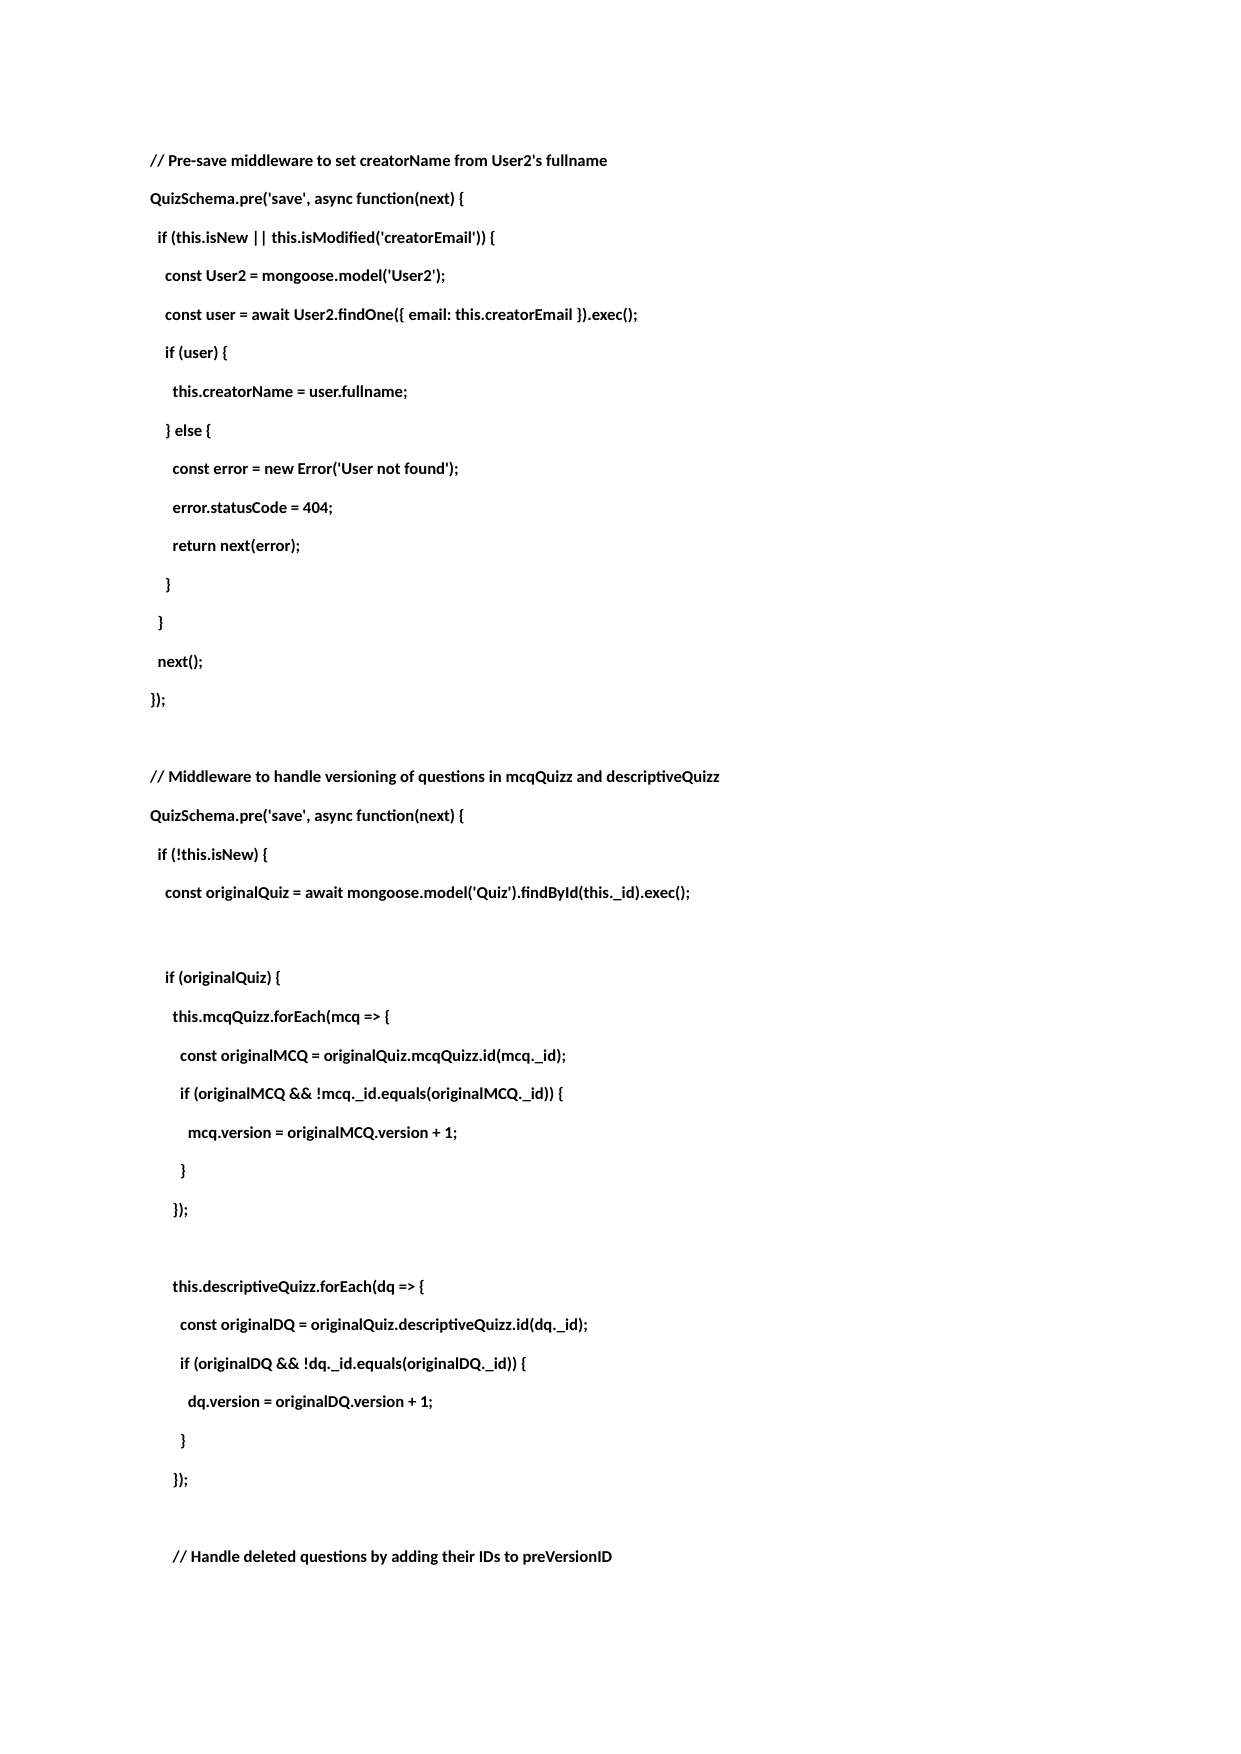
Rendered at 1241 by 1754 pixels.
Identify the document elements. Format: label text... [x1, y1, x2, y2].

text const User2 = mongoose.model('User2'); [150, 266, 1090, 286]
text } else { [150, 420, 1090, 440]
text }); [150, 1469, 1090, 1489]
text // Middleware to handle versioning of questions in mcqQuizz and descriptiveQuizz [150, 767, 1090, 787]
text const originalMCQ = originalQuiz.mcqQuizz.id(mcq._id); [150, 1045, 1090, 1065]
text if (originalDQ && !dq._id.equals(originalDQ._id)) { [150, 1353, 1090, 1373]
text mcq.version = originalMCQ.version + 1; [150, 1122, 1090, 1142]
text } [150, 1430, 1090, 1451]
text return next(error); [150, 535, 1090, 556]
text const error = new Error('User not found'); [150, 458, 1090, 479]
text // Pre-save middleware to set creatorName from User2's fullname [150, 150, 1090, 170]
text QuizSchema.pre('save', async function(next) { [150, 805, 1090, 826]
text if (user) { [150, 343, 1090, 363]
text if (this.isNew || this.isModified('creatorEmail')) { [150, 227, 1090, 247]
text } [150, 574, 1090, 594]
text const originalQuiz = await mongoose.model('Quiz').findById(this._id).exec(); [150, 882, 1090, 903]
text error.statusCode = 404; [150, 497, 1090, 517]
text }); [150, 689, 1090, 710]
text if (originalQuiz) { [150, 968, 1090, 988]
text }); [150, 1199, 1090, 1219]
text if (!this.isNew) { [150, 844, 1090, 864]
text this.creatorName = user.fullname; [150, 381, 1090, 402]
text QuizSchema.pre('save', async function(next) { [150, 188, 1090, 209]
text this.mcqQuizz.forEach(mcq => { [150, 1006, 1090, 1027]
text next(); [150, 651, 1090, 671]
text } [150, 612, 1090, 633]
text const user = await User2.findOne({ email: this.creatorEmail }).exec(); [150, 304, 1090, 324]
text if (originalMCQ && !mcq._id.equals(originalMCQ._id)) { [150, 1083, 1090, 1104]
text dq.version = originalDQ.version + 1; [150, 1392, 1090, 1412]
text const originalDQ = originalQuiz.descriptiveQuizz.id(dq._id); [150, 1314, 1090, 1335]
text this.descriptiveQuizz.forEach(dq => { [150, 1276, 1090, 1296]
text // Handle deleted questions by adding their IDs to preVersionID [150, 1546, 1090, 1566]
text } [150, 1160, 1090, 1181]
